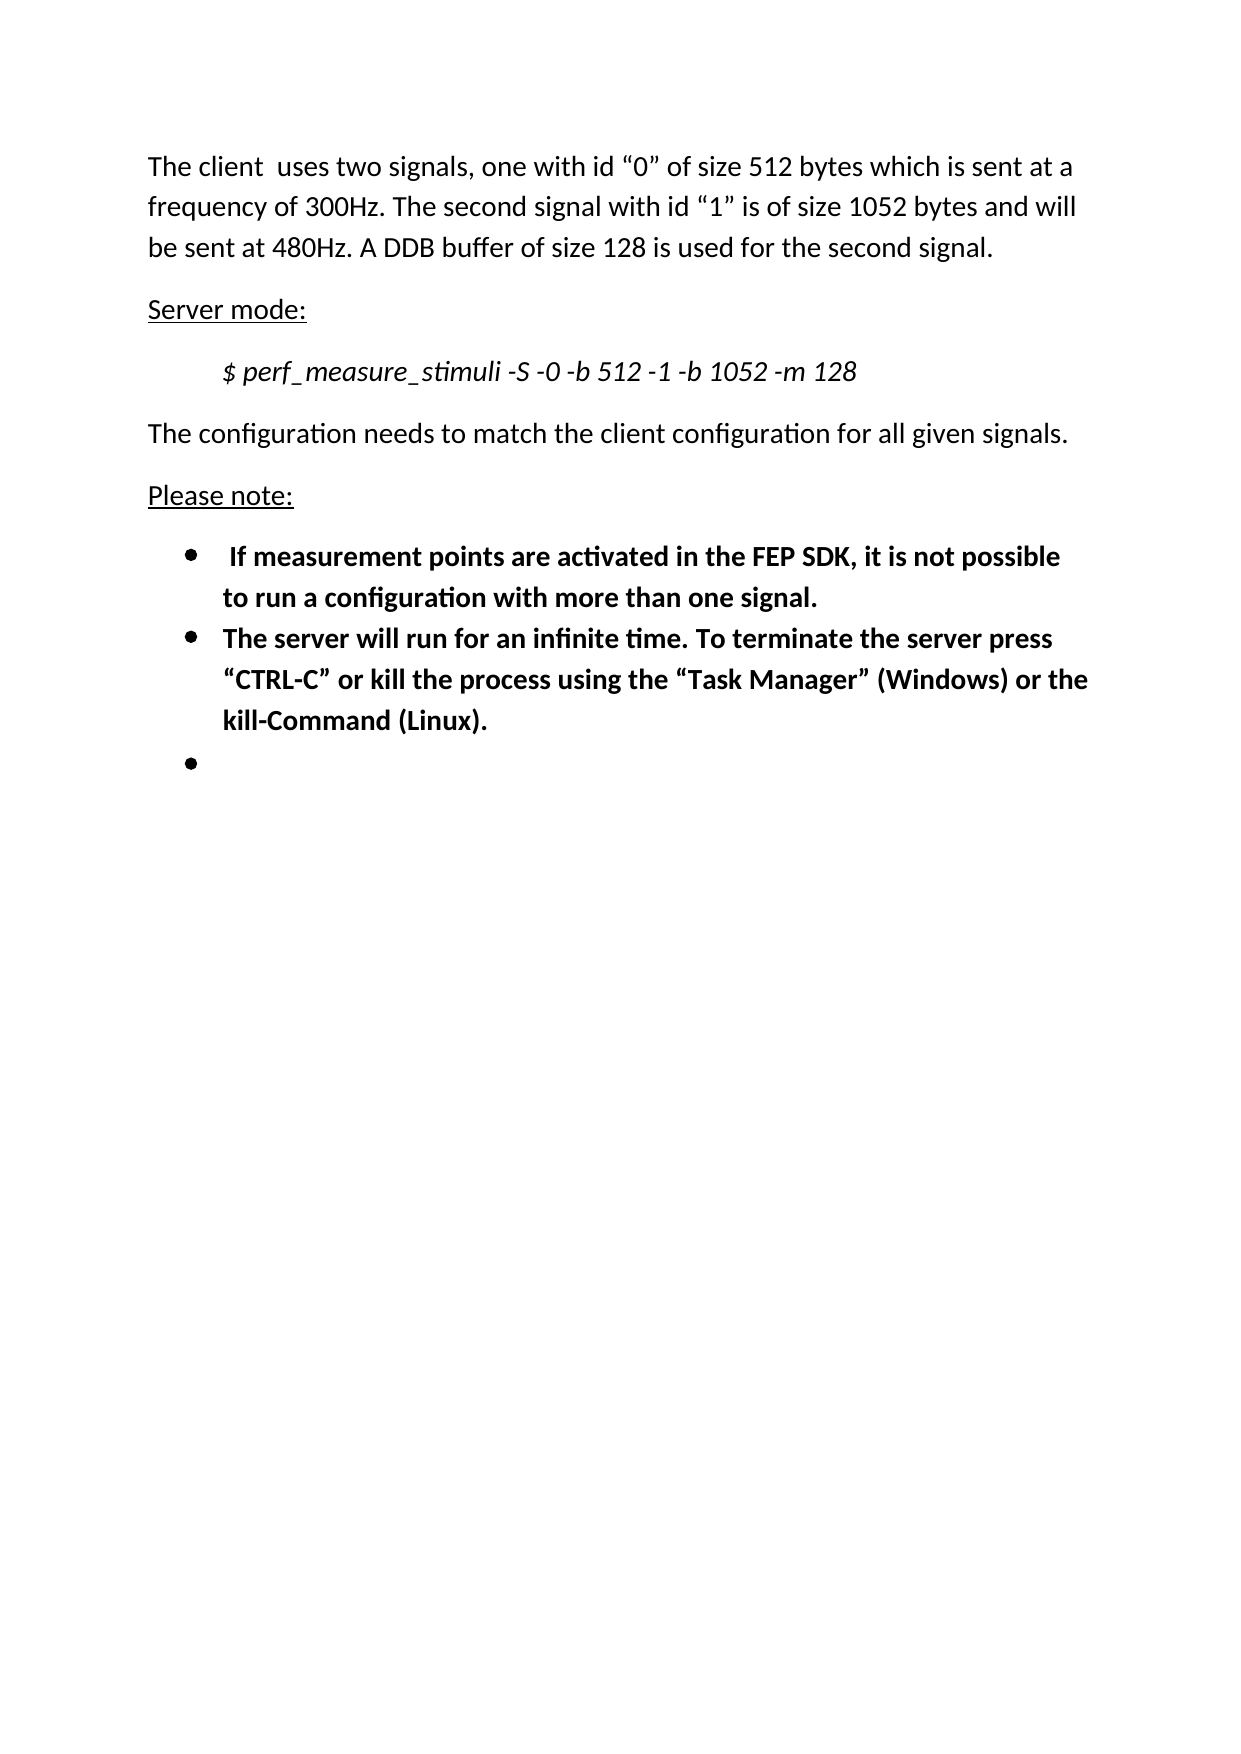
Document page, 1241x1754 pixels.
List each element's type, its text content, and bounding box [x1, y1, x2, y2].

list The server will run for an infinite time. To terminate the server press “CTRL-C” or kill the process using the “Task Manager” (Windows) or the kill-Command (Linux). [185, 620, 1093, 738]
text The client uses two signals, one with id “0” of size 512 bytes which is sent at a frequency of 300Hz. The second signal with id “1” is of size 1052 bytes and will be sent at 480Hz. A DDB buffer of size 128 is used for the second signal. [148, 148, 1093, 265]
text Server mode: [148, 291, 1093, 327]
text $ perf_measure_stimuli -S -0 -b 512 -1 -b 1052 -m 128 [148, 353, 1093, 389]
text Please note: [148, 477, 1093, 512]
text The configuration needs to match the client configuration for all given signals. [148, 415, 1093, 450]
list If measurement points are activated in the FEP SDK, it is not possible to run a configuration with more than one signal. [185, 538, 1093, 615]
